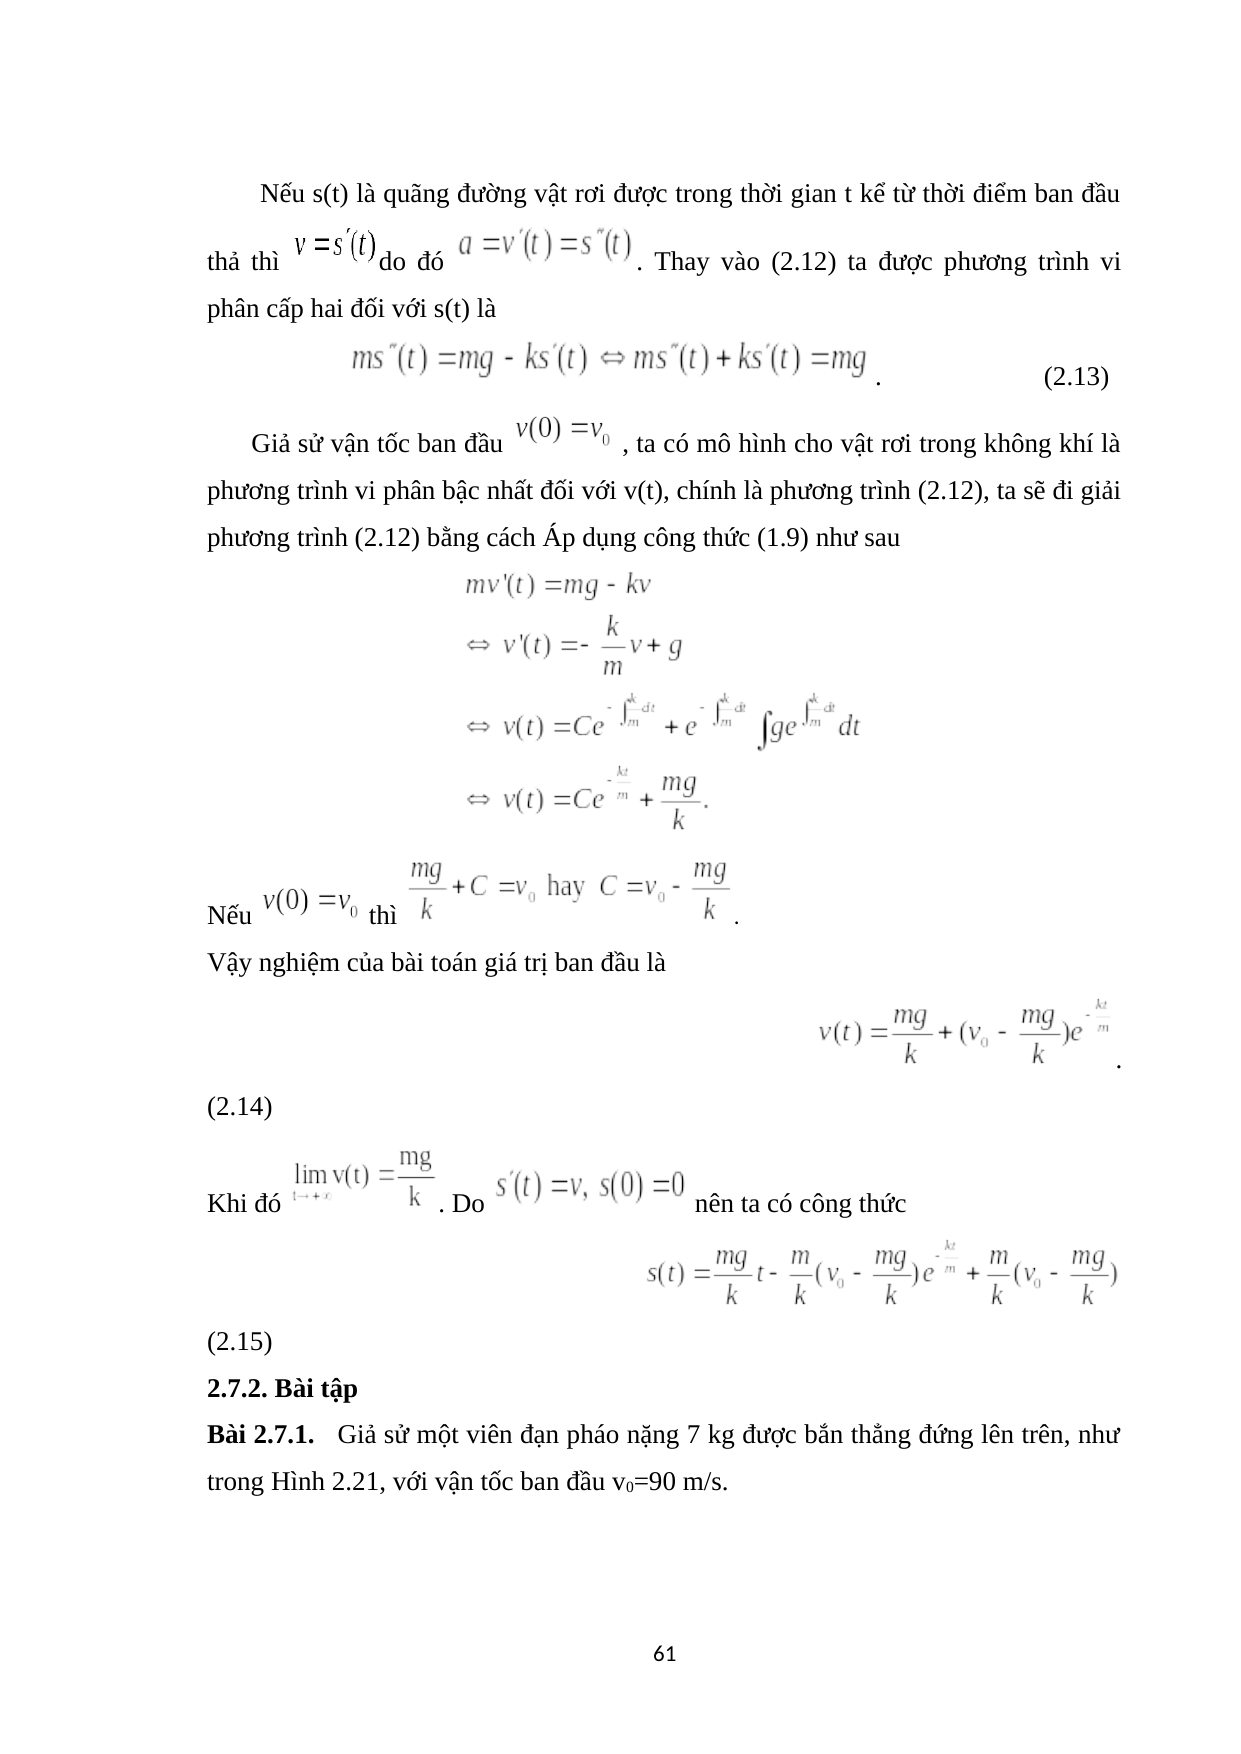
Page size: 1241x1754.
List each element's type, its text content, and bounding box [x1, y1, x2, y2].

text Nếu thì . [207, 851, 1122, 931]
text Khi đó . Do nên ta có công thức [207, 1137, 1122, 1218]
text Vậy nghiệm của bài toán giá trị ban đầu là [207, 946, 1122, 977]
text . (2.14) [207, 993, 1122, 1121]
text (2.15) [207, 1234, 1122, 1356]
text Nếu s(t) là quãng đường vật rơi được trong thời gian t kể từ thời điểm ban đầu thả thì do đó . Thay vào (2.12) ta được phương trình vi phân cấp hai đối với s(t) là [207, 177, 1122, 323]
text . (2.13) [207, 338, 1122, 391]
text Bài 2.7.1. Giả sử một viên đạn pháo nặng 7 kg được bắn thẳng đứng lên trên, như trong Hình 2.21, với vận tốc ban đầu v0=90 m/s. [207, 1418, 1122, 1496]
text Giả sử vận tốc ban đầu , ta có mô hình cho vật rơi trong không khí là phương trình vi phân bậc nhất đối với v(t), chính là phương trình (2.12), ta sẽ đi giải phương trình (2.12) bằng cách Áp dụng công thức (1.9) như sau [207, 406, 1122, 552]
text 2.7.2. Bài tập [207, 1372, 1122, 1403]
